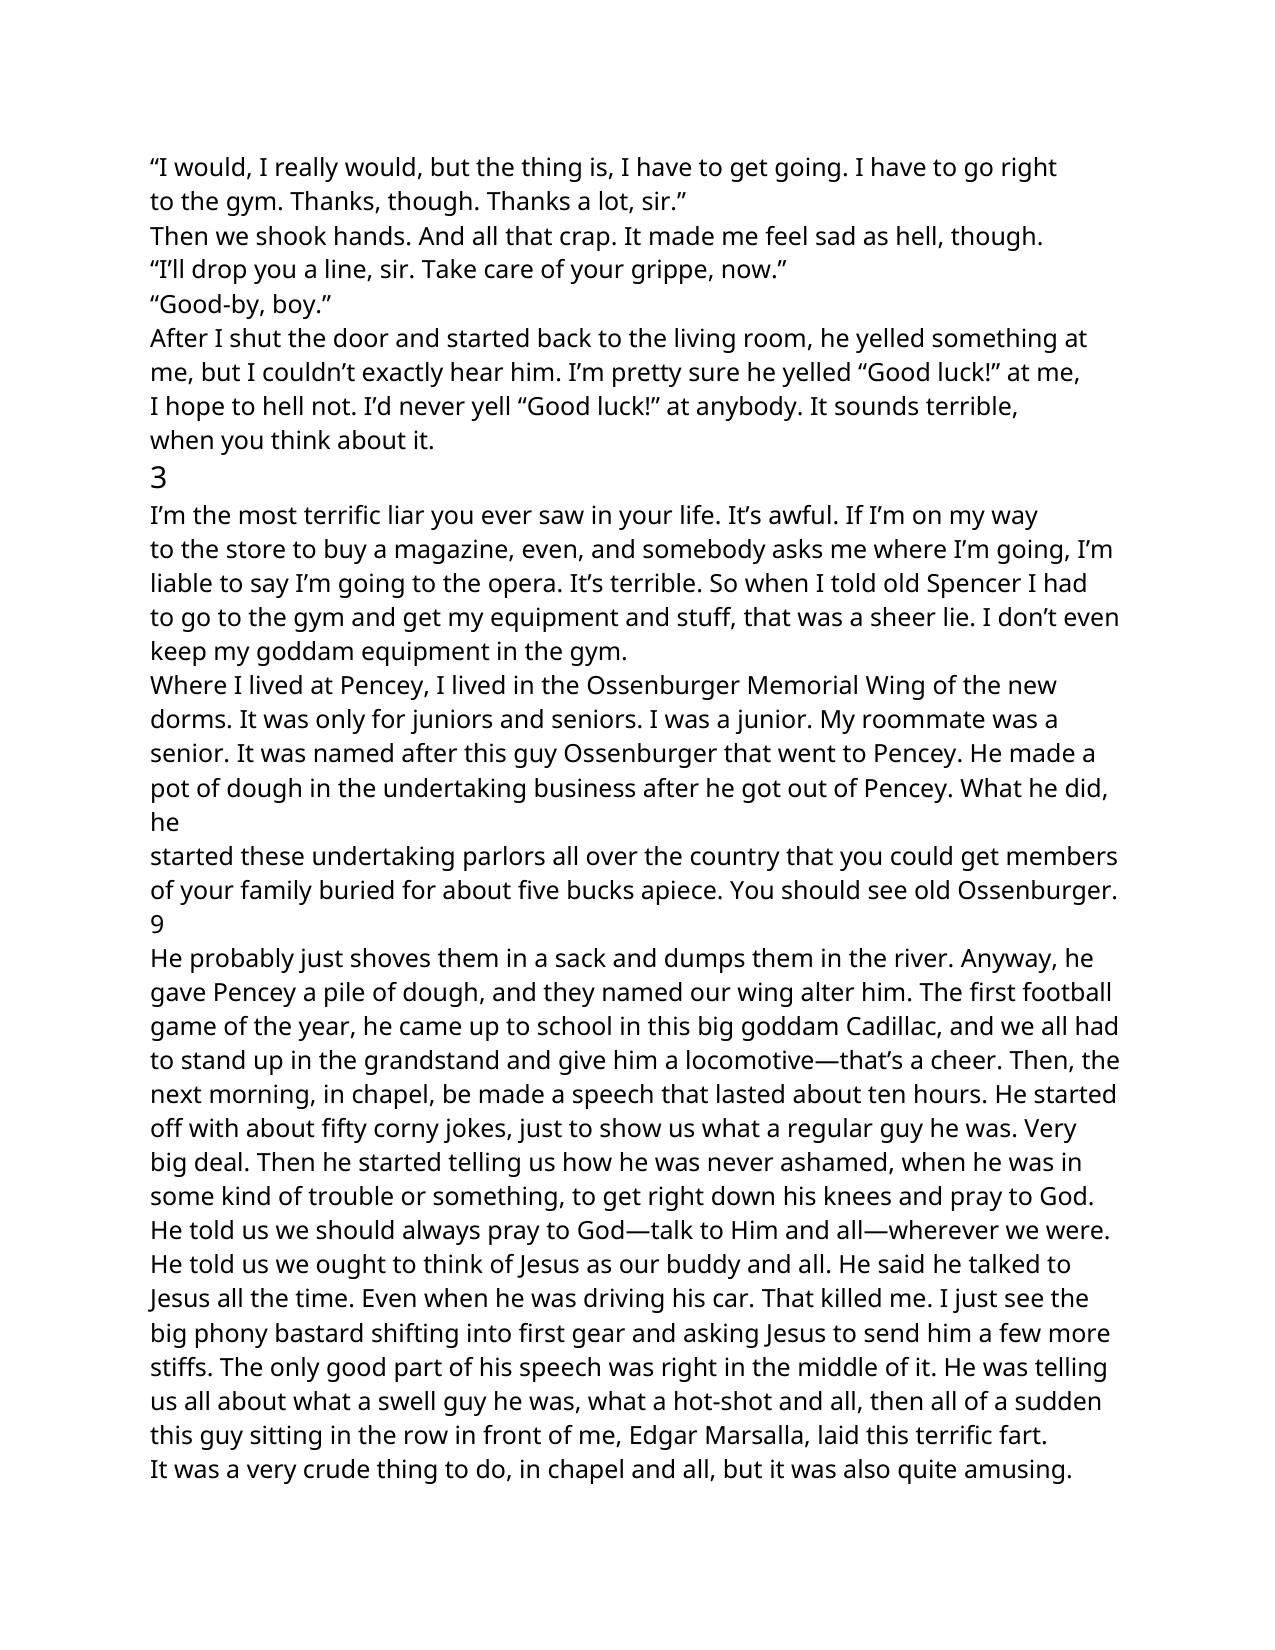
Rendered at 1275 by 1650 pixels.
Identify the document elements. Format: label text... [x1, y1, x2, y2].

text “Good-by, boy.” [150, 286, 1125, 320]
text to the gym. Thanks, though. Thanks a lot, sir.” [150, 184, 1125, 218]
text After I shut the door and started back to the living room, he yelled something at [150, 320, 1125, 354]
text game of the year, he came up to school in this big goddam Cadillac, and we all had [150, 1009, 1125, 1043]
text I hope to hell not. I’d never yell “Good luck!” at anybody. It sounds terrible, [150, 388, 1125, 422]
text Where I lived at Pencey, I lived in the Ossenburger Memorial Wing of the new [150, 668, 1125, 702]
text keep my goddam equipment in the gym. [150, 634, 1125, 668]
text “I’ll drop you a line, sir. Take care of your grippe, now.” [150, 252, 1125, 286]
text off with about fifty corny jokes, just to show us what a regular guy he was. Very [150, 1111, 1125, 1145]
text big phony bastard shifting into first gear and asking Jesus to send him a few more [150, 1315, 1125, 1349]
text next morning, in chapel, be made a speech that lasted about ten hours. He started [150, 1077, 1125, 1111]
text 9 [150, 906, 1125, 941]
text He told us we should always pray to God—talk to Him and all—wherever we were. [150, 1213, 1125, 1247]
text pot of dough in the undertaking business after he got out of Pencey. What he did, he [150, 770, 1125, 838]
text “I would, I really would, but the thing is, I have to get going. I have to go right [150, 150, 1125, 184]
text dorms. It was only for juniors and seniors. I was a junior. My roommate was a [150, 702, 1125, 736]
text big deal. Then he started telling us how he was never ashamed, when he was in [150, 1145, 1125, 1179]
text It was a very crude thing to do, in chapel and all, but it was also quite amusing. [150, 1451, 1125, 1486]
text senior. It was named after this guy Ossenburger that went to Pencey. He made a [150, 736, 1125, 770]
text 3 [150, 457, 1125, 498]
text I’m the most terrific liar you ever saw in your life. It’s awful. If I’m on my way [150, 498, 1125, 532]
text me, but I couldn’t exactly hear him. I’m pretty sure he yelled “Good luck!” at me, [150, 354, 1125, 388]
text liable to say I’m going to the opera. It’s terrible. So when I told old Spencer I had [150, 566, 1125, 600]
text stiffs. The only good part of his speech was right in the middle of it. He was telling [150, 1349, 1125, 1383]
text He told us we ought to think of Jesus as our buddy and all. He said he talked to [150, 1247, 1125, 1281]
text gave Pencey a pile of dough, and they named our wing alter him. The first football [150, 974, 1125, 1009]
text to the store to buy a magazine, even, and somebody asks me where I’m going, I’m [150, 532, 1125, 566]
text to go to the gym and get my equipment and stuff, that was a sheer lie. I don’t even [150, 600, 1125, 634]
text this guy sitting in the row in front of me, Edgar Marsalla, laid this terrific fart. [150, 1417, 1125, 1451]
text Then we shook hands. And all that crap. It made me feel sad as hell, though. [150, 218, 1125, 252]
text He probably just shoves them in a sack and dumps them in the river. Anyway, he [150, 941, 1125, 974]
text Jesus all the time. Even when he was driving his car. That killed me. I just see the [150, 1281, 1125, 1315]
text some kind of trouble or something, to get right down his knees and pray to God. [150, 1179, 1125, 1213]
text when you think about it. [150, 422, 1125, 457]
text started these undertaking parlors all over the country that you could get members [150, 838, 1125, 872]
text of your family buried for about five bucks apiece. You should see old Ossenburger. [150, 872, 1125, 906]
text us all about what a swell guy he was, what a hot-shot and all, then all of a sudden [150, 1383, 1125, 1417]
text to stand up in the grandstand and give him a locomotive—that’s a cheer. Then, the [150, 1043, 1125, 1077]
